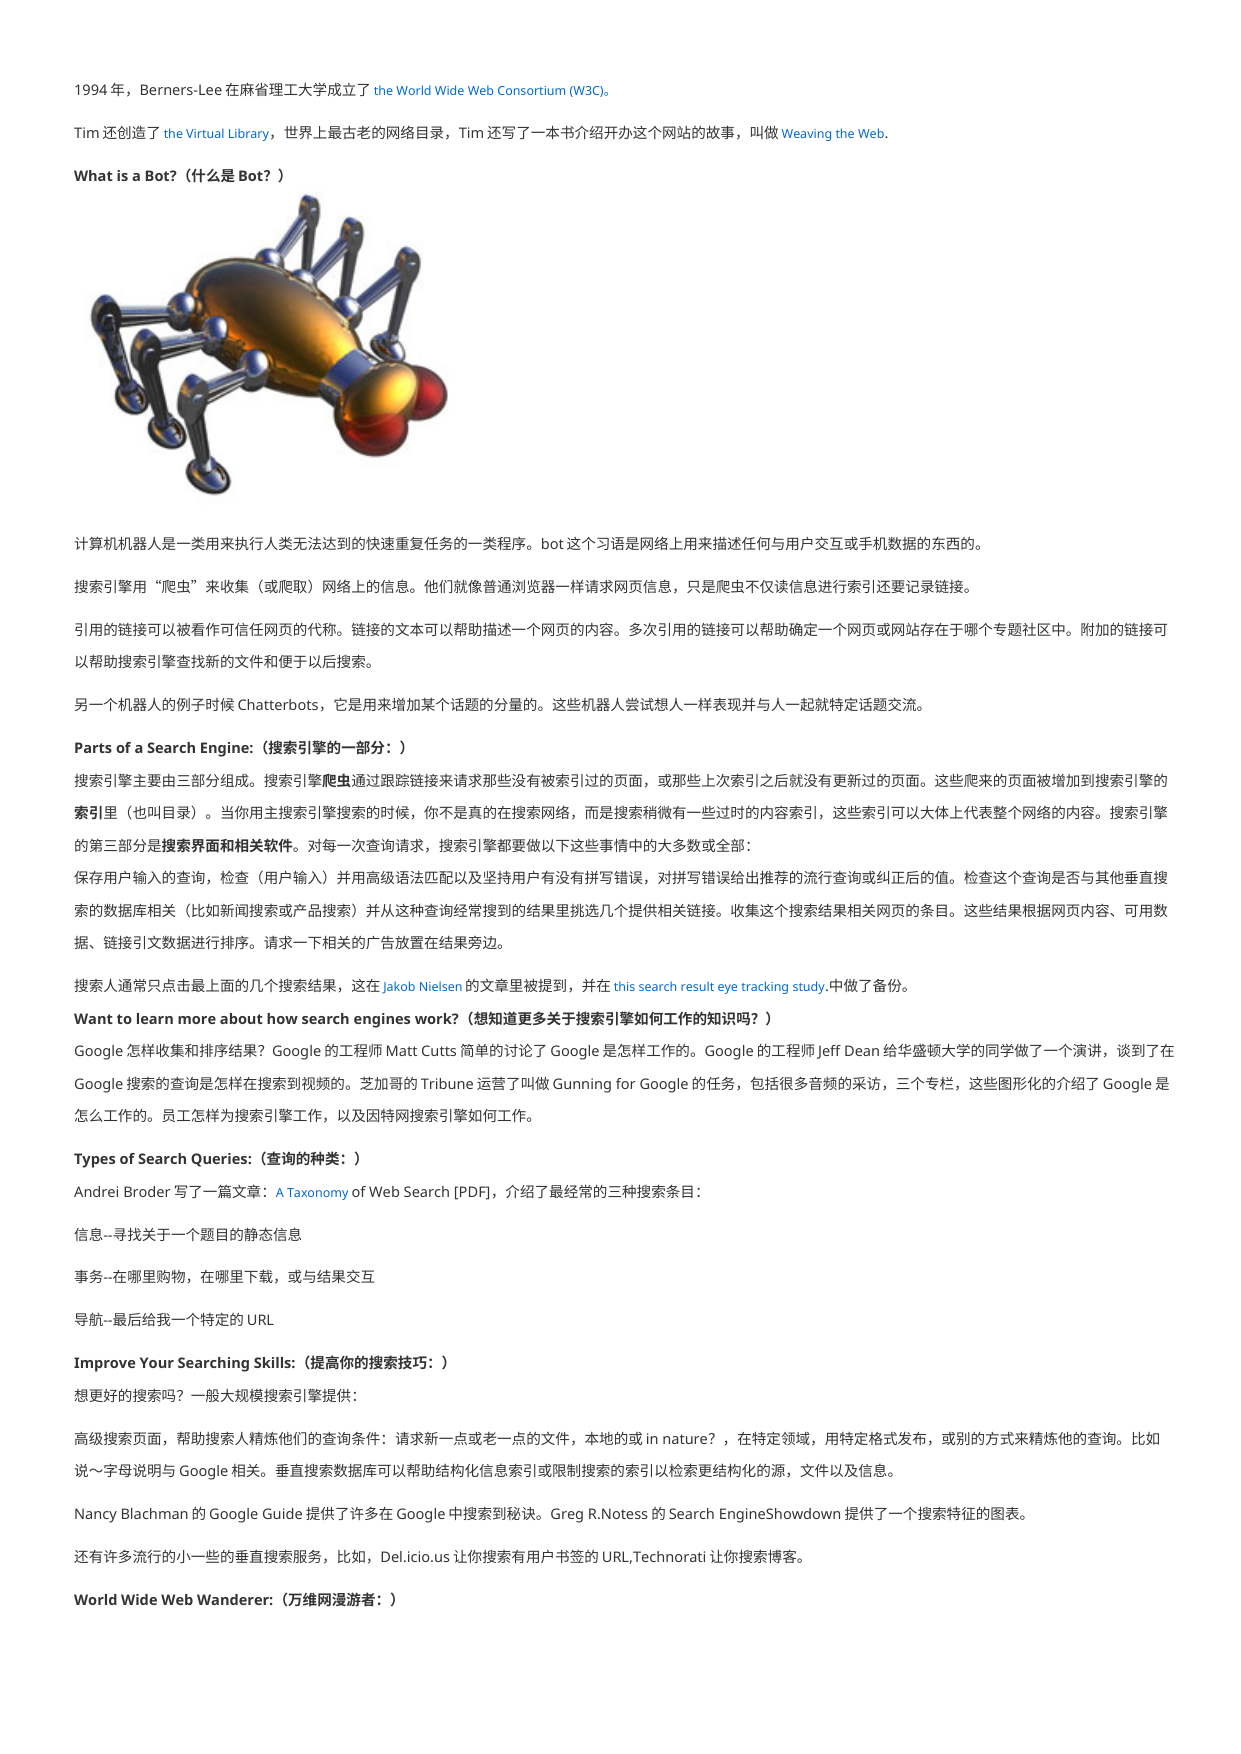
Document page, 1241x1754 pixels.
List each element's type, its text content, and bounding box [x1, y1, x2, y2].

text Google怎样收集和排序结果？Google的工程师Matt Cutts简单的讨论了Google是怎样工作的。Google的工程师Jeff Dean给华盛顿大学的同学做了一个演讲，谈到了在Google搜索的查询是怎样在搜索到视频的。芝加哥的Tribune运营了叫做Gunning for Google的任务，包括很多音频的采访，三个专栏，这些图形化的介绍了Google是怎么工作的。员工怎样为搜索引擎工作，以及因特网搜索引擎如何工作。 [74, 1034, 1181, 1132]
text 计算机机器人是一类用来执行人类无法达到的快速重复任务的一类程序。bot这个习语是网络上用来描述任何与用户交互或手机数据的东西的。 [74, 527, 1181, 559]
text 搜索引擎用“爬虫”来收集（或爬取）网络上的信息。他们就像普通浏览器一样请求网页信息，只是爬虫不仅读信息进行索引还要记录链接。 [74, 570, 1181, 602]
text 另一个机器人的例子时候Chatterbots，它是用来增加某个话题的分量的。这些机器人尝试想人一样表现并与人一起就特定话题交流。 [74, 688, 1181, 721]
text Improve Your Searching Skills:（提高你的搜索技巧：） [74, 1346, 1181, 1379]
text Want to learn more about how search engines work?（想知道更多关于搜索引擎如何工作的知识吗？） [74, 1002, 1181, 1034]
text 导航--最后给我一个特定的URL [74, 1303, 1181, 1336]
text 高级搜索页面，帮助搜索人精炼他们的查询条件：请求新一点或老一点的文件，本地的或in nature？，在特定领域，用特定格式发布，或别的方式来精炼他的查询。比如说～字母说明与Google相关。垂直搜索数据库可以帮助结构化信息索引或限制搜索的索引以检索更结构化的源，文件以及信息。 [74, 1422, 1181, 1487]
text Types of Search Queries:（查询的种类：） [74, 1142, 1181, 1174]
text 引用的链接可以被看作可信任网页的代称。链接的文本可以帮助描述一个网页的内容。多次引用的链接可以帮助确定一个网页或网站存在于哪个专题社区中。附加的链接可以帮助搜索引擎查找新的文件和便于以后搜索。 [74, 613, 1181, 678]
text 1994年，Berners-Lee在麻省理工大学成立了the World Wide Web Consortium (W3C)。 [74, 73, 1181, 106]
text What is a Bot?（什么是Bot？） [74, 159, 1181, 192]
text 搜索人通常只点击最上面的几个搜索结果，这在Jakob Nielsen的文章里被提到，并在this search result eye tracking study.中做了备份。 [74, 969, 1181, 1002]
text Parts of a Search Engine:（搜索引擎的一部分：） [74, 731, 1181, 764]
text Andrei Broder写了一篇文章：A Taxonomy of Web Search [PDF]，介绍了最经常的三种搜索条目： [74, 1174, 1181, 1207]
text 信息--寻找关于一个题目的静态信息 [74, 1217, 1181, 1250]
text Nancy Blachman的Google Guide提供了许多在Google中搜索到秘诀。Greg R.Notess的Search EngineShowdown提供了一个搜索特征的图表。 [74, 1497, 1181, 1529]
text 想更好的搜索吗？一般大规模搜索引擎提供： [74, 1379, 1181, 1411]
text 还有许多流行的小一些的垂直搜索服务，比如，Del.icio.us让你搜索有用户书签的URL,Technorati让你搜索博客。 [74, 1540, 1181, 1572]
text 搜索引擎主要由三部分组成。搜索引擎爬虫通过跟踪链接来请求那些没有被索引过的页面，或那些上次索引之后就没有更新过的页面。这些爬来的页面被增加到搜索引擎的索引里（也叫目录）。当你用主搜索引擎搜索的时候，你不是真的在搜索网络，而是搜索稍微有一些过时的内容索引，这些索引可以大体上代表整个网络的内容。搜索引擎的第三部分是搜索界面和相关软件。对每一次查询请求，搜索引擎都要做以下这些事情中的大多数或全部： [74, 764, 1181, 861]
text Tim还创造了the Virtual Library，世界上最古老的网络目录，Tim还写了一本书介绍开办这个网站的故事，叫做Weaving the Web. [74, 116, 1181, 149]
text World Wide Web Wanderer:（万维网漫游者：） [74, 1583, 1181, 1615]
text 保存用户输入的查询，检查（用户输入）并用高级语法匹配以及坚持用户有没有拼写错误，对拼写错误给出推荐的流行查询或纠正后的值。检查这个查询是否与其他垂直搜索的数据库相关（比如新闻搜索或产品搜索）并从这种查询经常搜到的结果里挑选几个提供相关链接。收集这个搜索结果相关网页的条目。这些结果根据网页内容、可用数据、链接引文数据进行排序。请求一下相关的广告放置在结果旁边。 [74, 861, 1181, 959]
text 事务--在哪里购物，在哪里下载，或与结果交互 [74, 1260, 1181, 1293]
picture [73, 191, 465, 508]
